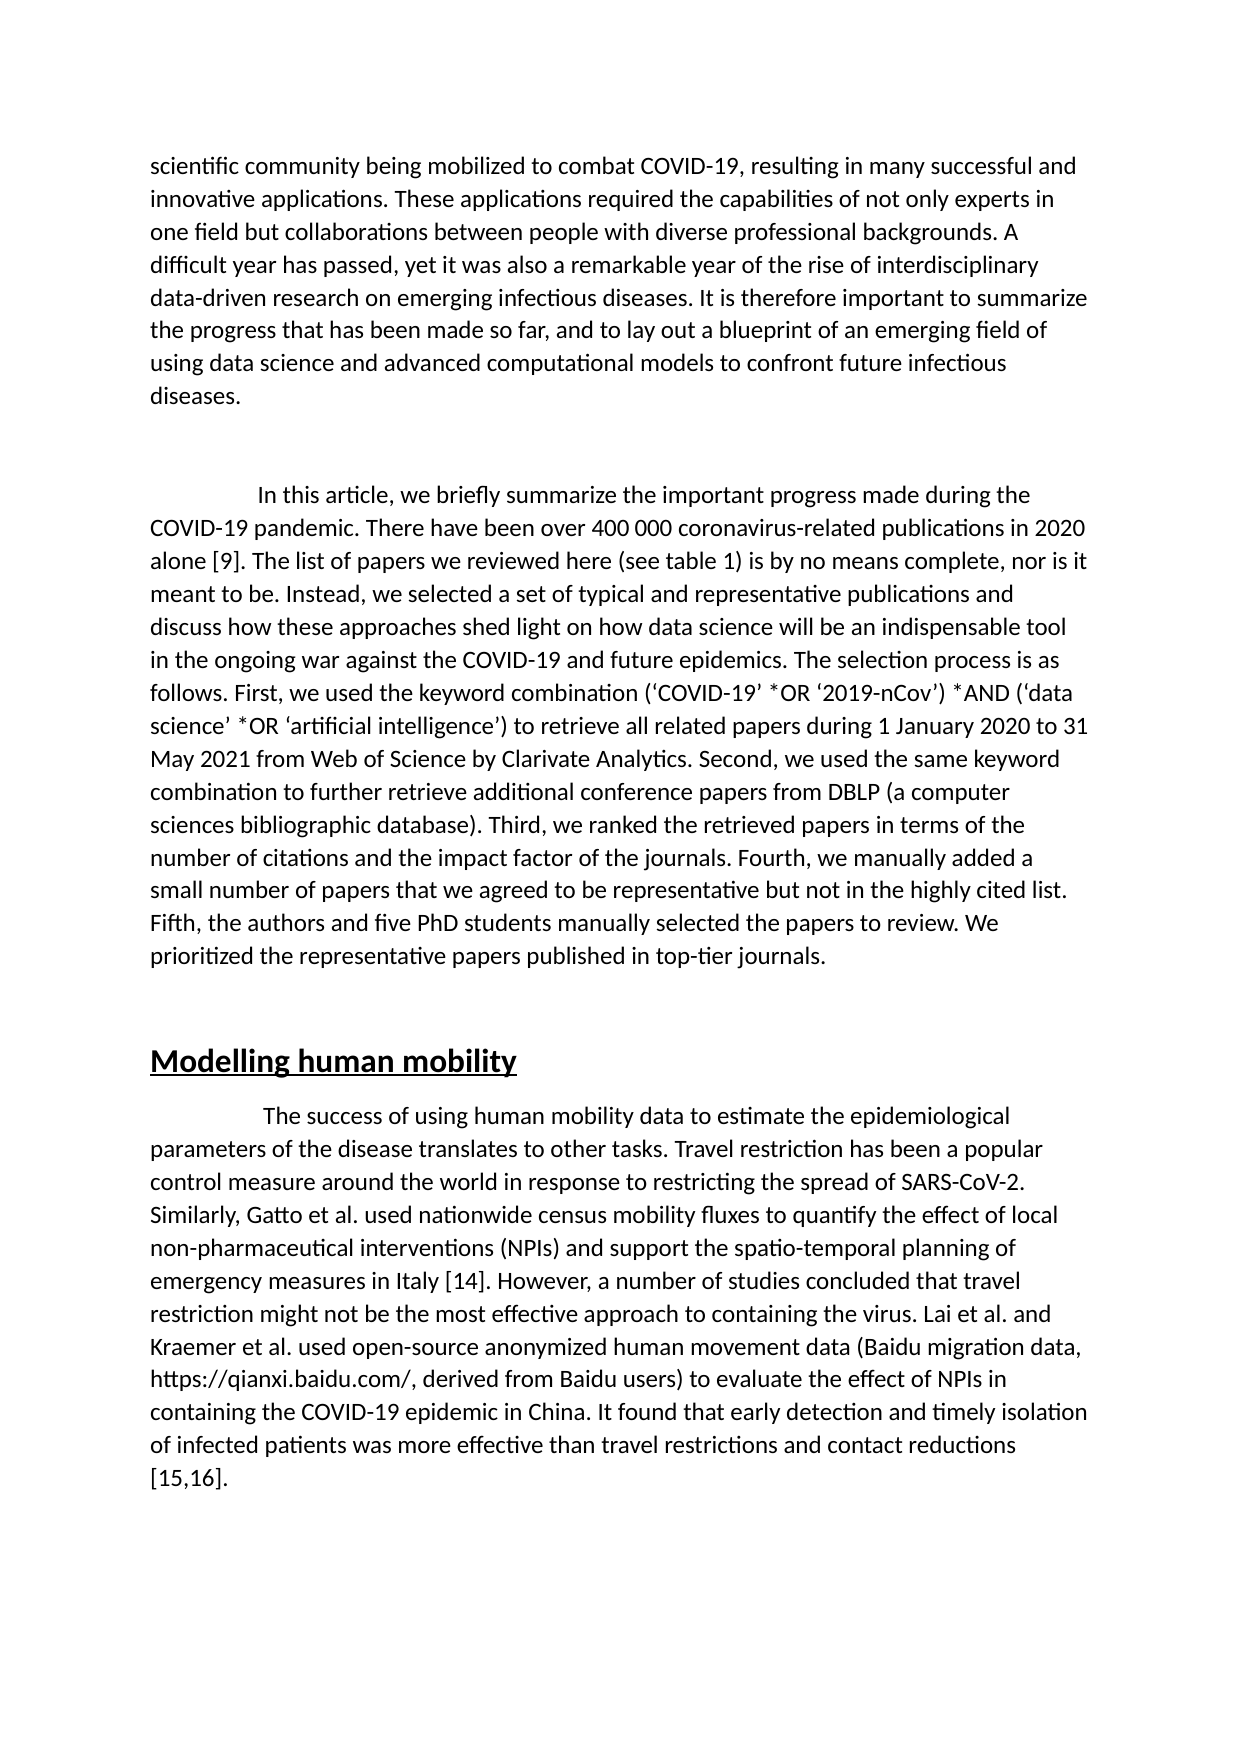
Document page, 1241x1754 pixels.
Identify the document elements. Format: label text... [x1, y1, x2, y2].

text The success of using human mobility data to estimate the epidemiological parameters of the disease translates to other tasks. Travel restriction has been a popular control measure around the world in response to restricting the spread of SARS-CoV-2. Similarly, Gatto et al. used nationwide census mobility fluxes to quantify the effect of local non-pharmaceutical interventions (NPIs) and support the spatio-temporal planning of emergency measures in Italy [14]. However, a number of studies concluded that travel restriction might not be the most effective approach to containing the virus. Lai et al. and Kraemer et al. used open-source anonymized human movement data (Baidu migration data, https://qianxi.baidu.com/, derived from Baidu users) to evaluate the effect of NPIs in containing the COVID-19 epidemic in China. It found that early detection and timely isolation of infected patients was more effective than travel restrictions and contact reductions [15,16]. [150, 1100, 1090, 1493]
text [150, 150, 1090, 411]
text Modelling human mobility [150, 1039, 1090, 1080]
text In this article, we briefly summarize the important progress made during the COVID-19 pandemic. There have been over 400 000 coronavirus-related publications in 2020 alone [9]. The list of papers we reviewed here (see table 1) is by no means complete, nor is it meant to be. Instead, we selected a set of typical and representative publications and discuss how these approaches shed light on how data science will be an indispensable tool in the ongoing war against the COVID-19 and future epidemics. The selection process is as follows. First, we used the keyword combination (‘COVID-19’ *OR ‘2019-nCov’) *AND (‘data science’ *OR ‘artificial intelligence’) to retrieve all related papers during 1 January 2020 to 31 May 2021 from Web of Science by Clarivate Analytics. Second, we used the same keyword combination to further retrieve additional conference papers from DBLP (a computer sciences bibliographic database). Third, we ranked the retrieved papers in terms of the number of citations and the impact factor of the journals. Fourth, we manually added a small number of papers that we agreed to be representative but not in the highly cited list. Fifth, the authors and five PhD students manually selected the papers to review. We prioritized the representative papers published in top-tier journals. [150, 479, 1090, 971]
